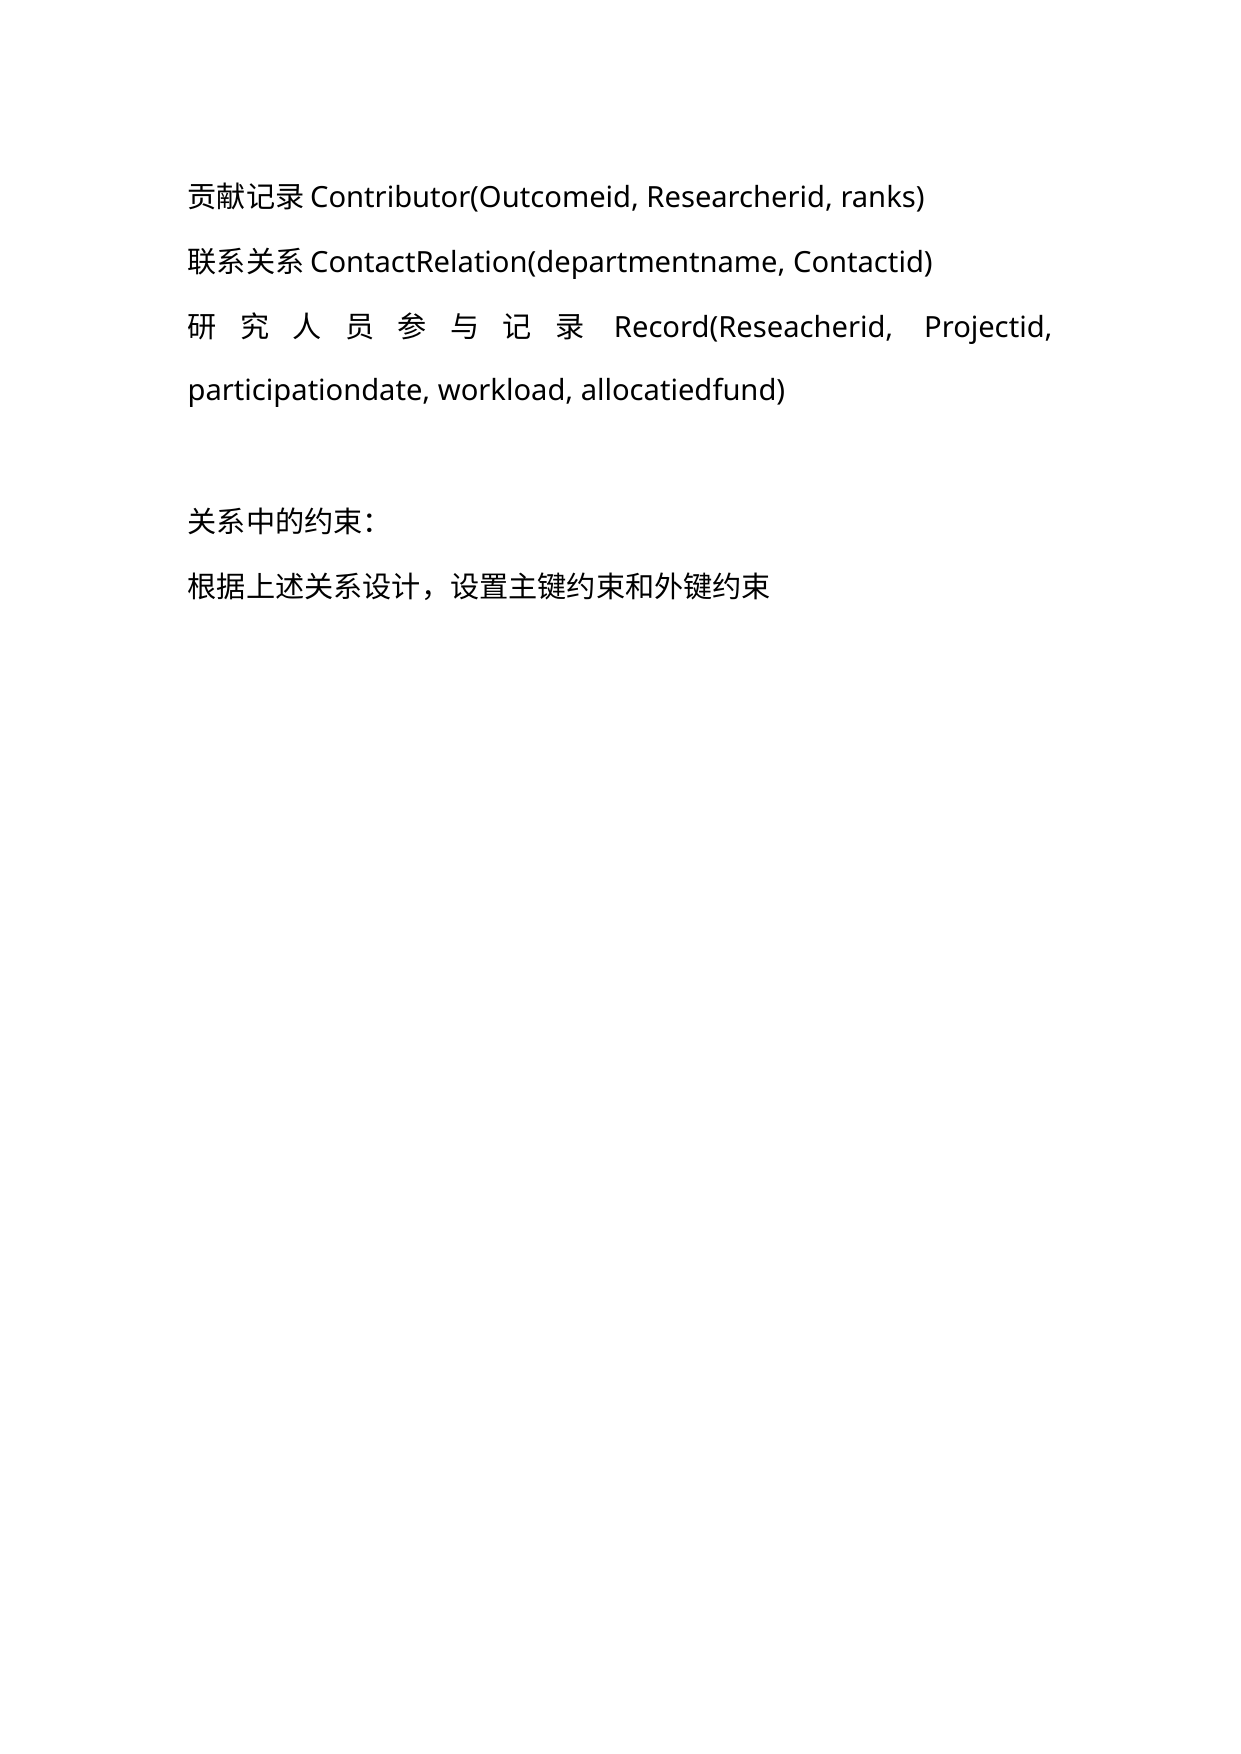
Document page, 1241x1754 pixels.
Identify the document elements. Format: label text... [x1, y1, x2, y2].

text 关系中的约束： [187, 487, 1053, 552]
text 贡献记录Contributor(Outcomeid, Researcherid, ranks) [187, 162, 1053, 227]
text 研究人员参与记录Record(Reseacherid, Projectid, participationdate, workload, allocatiedfund) [187, 292, 1053, 422]
text 根据上述关系设计，设置主键约束和外键约束 [187, 552, 1053, 617]
text 联系关系ContactRelation(departmentname, Contactid) [187, 227, 1053, 292]
